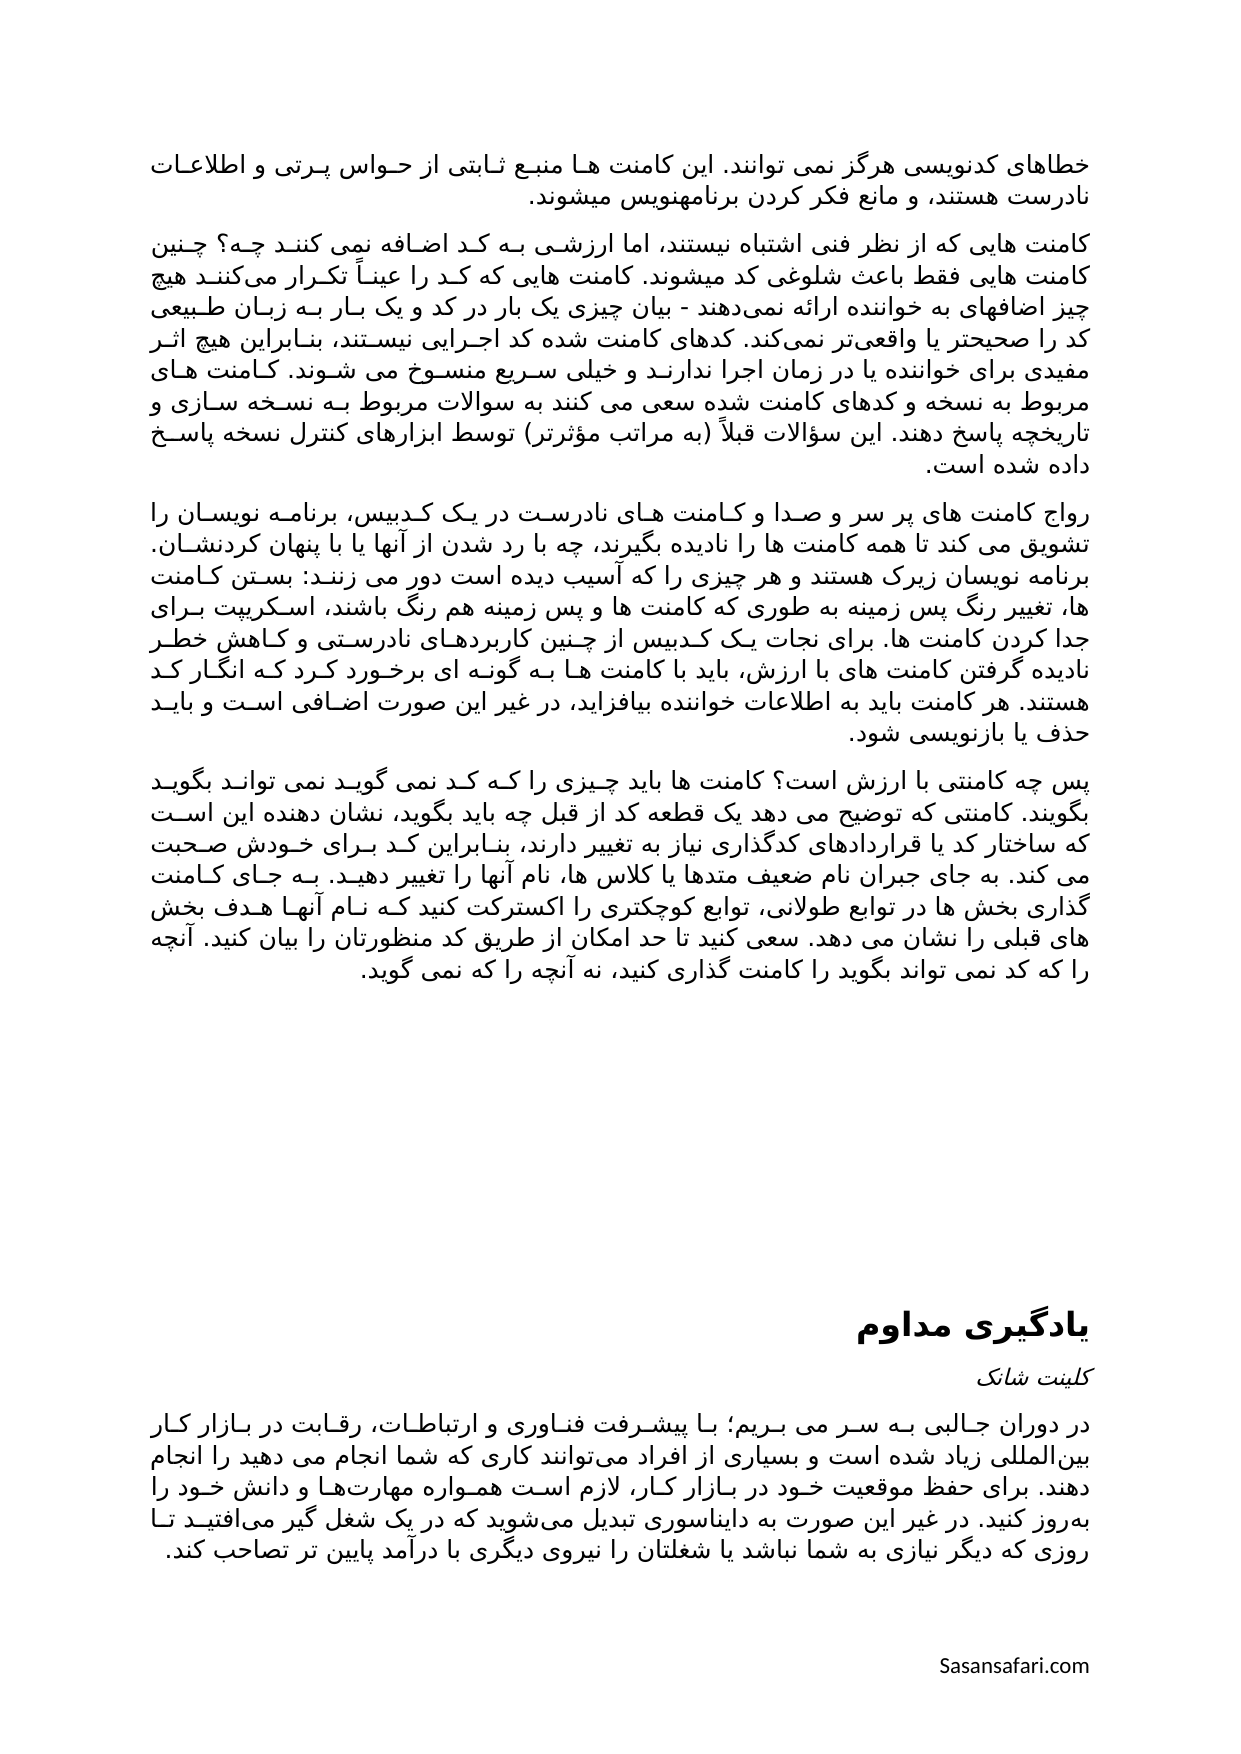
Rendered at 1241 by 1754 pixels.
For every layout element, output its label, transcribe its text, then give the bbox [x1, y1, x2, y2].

text کلینت شانک [150, 1364, 1090, 1391]
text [150, 150, 1090, 211]
text پس چه کامنتی با ارزش است؟ کامنت ها باید چیزی را که کد نمی گوید نمی تواند بگوید بگویند. کامنتی که توضیح می دهد یک قطعه کد از قبل چه باید بگوید، نشان دهنده این است که ساختار کد یا قراردادهای کدگذاری نیاز به تغییر دارند، بنابراین کد برای خودش صحبت می کند. به جای جبران نام ضعیف متدها یا کلاس ها، نام آنها را تغییر دهید. به جای کامنت گذاری بخش ها در توابع طولانی، توابع کوچکتری را اکسترکت کنید که نام آنها هدف بخش های قبلی را نشان می دهد. سعی کنید تا حد امکان از طریق کد منظورتان را بیان کنید. آنچه را که کد نمی تواند بگوید را کامنت گذاری کنید، نه آنچه را که نمی گوید. [150, 766, 1090, 984]
text کامنت هایی که از نظر فنی اشتباه نیستند، اما ارزشی به کد اضافه نمی کنند چه؟ چنین کامنت هایی فقط باعث شلوغی کد میشوند. کامنت هایی که کد را عیناً تکرار می‌کنند هیچ چیز اضافهای به خواننده ارائه نمی‌دهند - بیان چیزی یک بار در کد و یک بار به زبان طبیعی کد را صحیحتر یا واقعی‌تر نمی‌کند. کدهای کامنت شده کد اجرایی نیستند، بنابراین هیچ اثر مفیدی برای خواننده یا در زمان اجرا ندارند و خیلی سریع منسوخ می شوند. کامنت های مربوط به نسخه و کدهای کامنت شده سعی می کنند به سوالات مربوط به نسخه سازی و تاریخچه پاسخ دهند. این سؤالات قبلاً (به مراتب مؤثرتر) توسط ابزارهای کنترل نسخه پاسخ داده شده است. [150, 229, 1090, 479]
text در دوران جالبی به سر می بریم؛ با پیشرفت فناوری و ارتباطات، رقابت در بازار کار بین‌المللی زیاد شده است و بسیاری از افراد می‌توانند کاری که شما انجام می دهید را انجام دهند. برای حفظ موقعیت خود در بازار کار، لازم است همواره مهارت‌ها و دانش خود را به‌روز کنید. در غیر این صورت به دایناسوری تبدیل می‌شوید که در یک شغل گیر می‌افتید تا روزی که دیگر نیازی به شما نباشد یا شغلتان را نیروی دیگری با درآمد پایین تر تصاحب کند. [150, 1409, 1090, 1564]
text یادگیری مداوم [150, 1306, 1090, 1344]
text رواج کامنت های پر سر و صدا و کامنت های نادرست در یک کدبیس، برنامه نویسان را تشویق می کند تا همه کامنت ها را نادیده بگیرند، چه با رد شدن از آنها یا با پنهان کردنشان. برنامه نویسان زیرک هستند و هر چیزی را که آسیب دیده است دور می زنند: بستن کامنت ها، تغییر رنگ پس زمینه به طوری که کامنت ها و پس زمینه هم رنگ باشند، اسکریپت برای جدا کردن کامنت ها. برای نجات یک کدبیس از چنین کاربردهای نادرستی و کاهش خطر نادیده گرفتن کامنت های با ارزش، باید با کامنت ها به گونه ای برخورد کرد که انگار کد هستند. هر کامنت باید به اطلاعات خواننده بیافزاید، در غیر این صورت اضافی است و باید حذف یا بازنویسی شود. [150, 498, 1090, 747]
